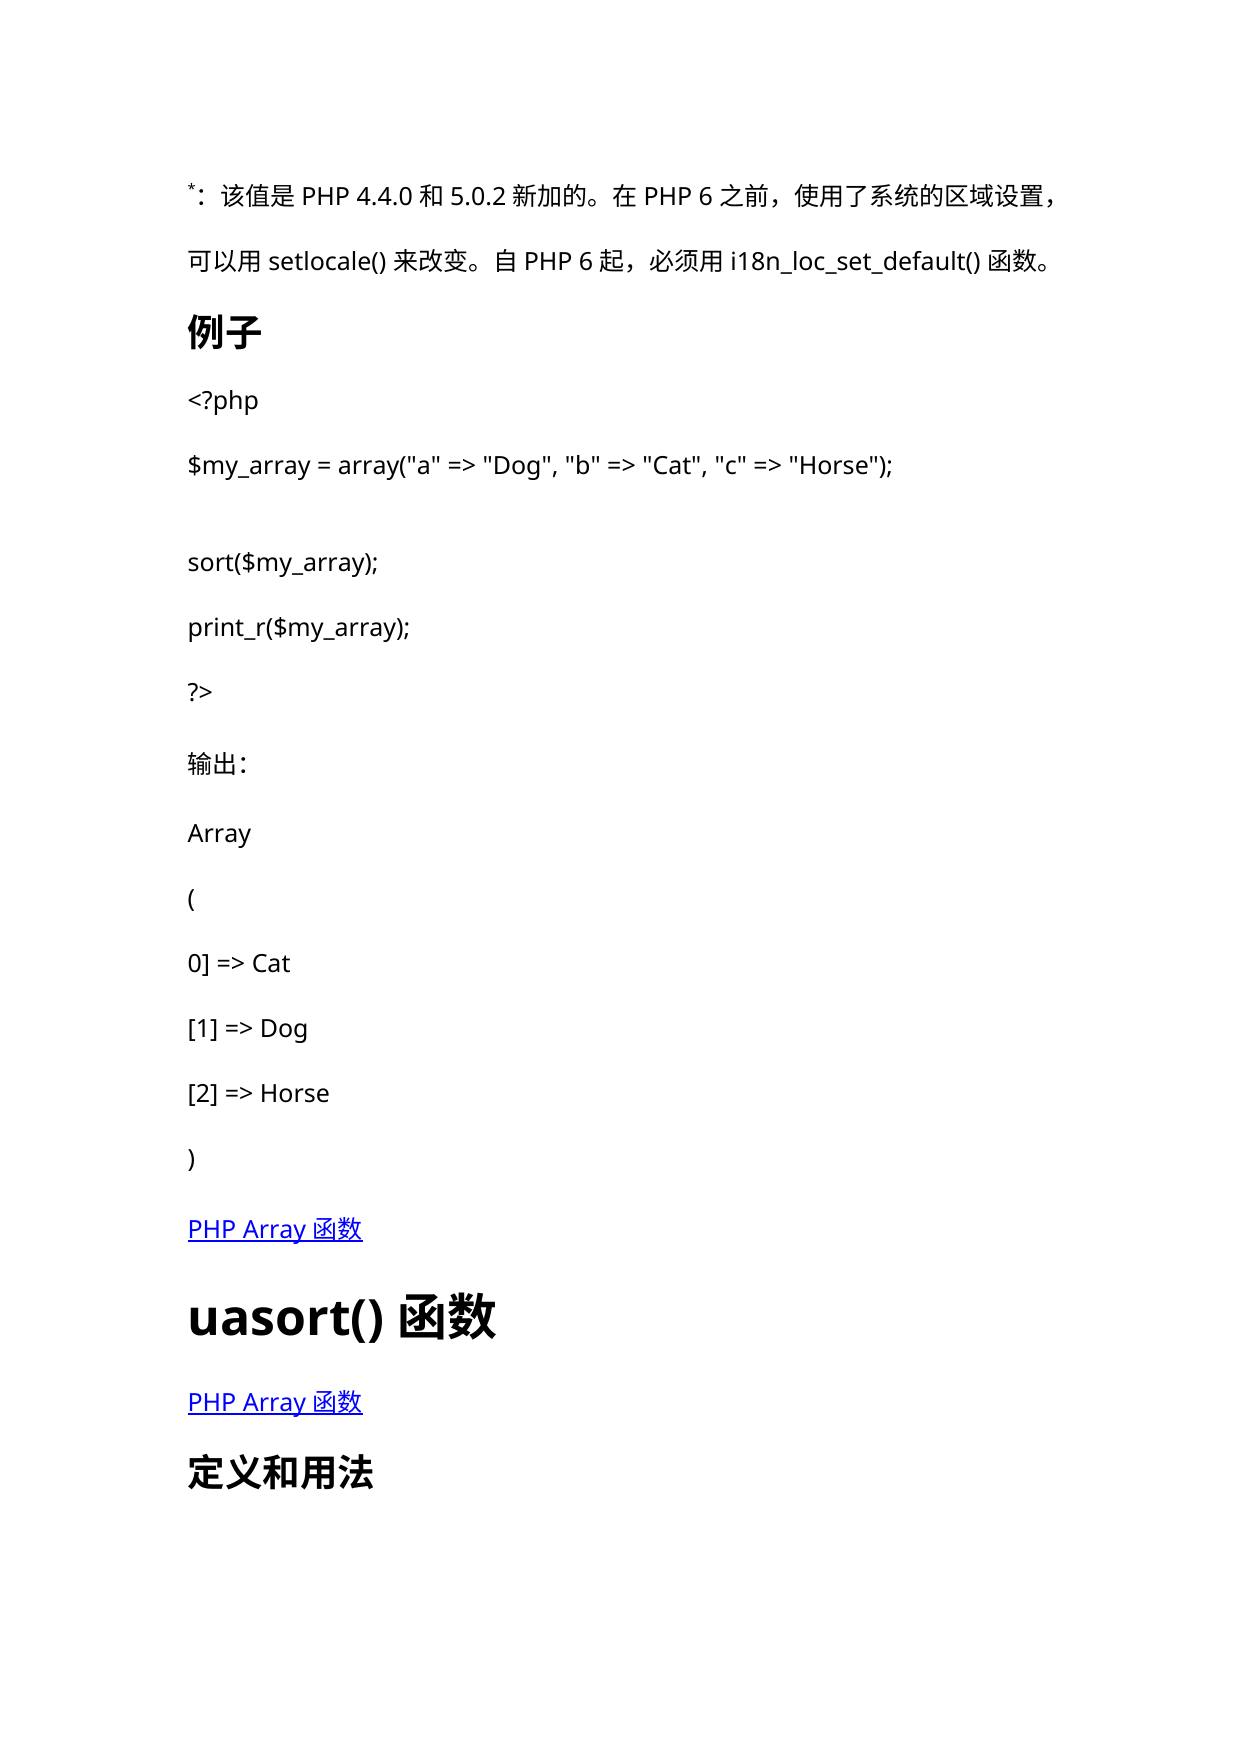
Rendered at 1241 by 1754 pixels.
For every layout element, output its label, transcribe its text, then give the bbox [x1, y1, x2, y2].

text 0] => Cat [187, 930, 1053, 995]
text <?php [187, 367, 1053, 432]
text ( [187, 865, 1053, 930]
text Array [187, 800, 1053, 865]
subtitle 定义和用法 [187, 1438, 1053, 1503]
text [2] => Horse [187, 1060, 1053, 1125]
text ?> [187, 660, 1053, 725]
subtitle uasort() 函数 [187, 1265, 1053, 1363]
subtitle 例子 [187, 297, 1053, 362]
text 输出： [187, 730, 1053, 795]
text sort($my_array); [187, 530, 1053, 595]
text $my_array = array("a" => "Dog", "b" => "Cat", "c" => "Horse"); [187, 432, 1053, 497]
text PHP Array 函数 [187, 1368, 1053, 1433]
text ) [187, 1125, 1053, 1190]
text print_r($my_array); [187, 595, 1053, 660]
text *：该值是 PHP 4.4.0 和 5.0.2 新加的。在 PHP 6 之前，使用了系统的区域设置，可以用 setlocale() 来改变。自 PHP 6 起，必须用 i18n_loc_set_default() 函数。 [187, 162, 1053, 292]
text [1] => Dog [187, 995, 1053, 1060]
text PHP Array 函数 [187, 1195, 1053, 1260]
